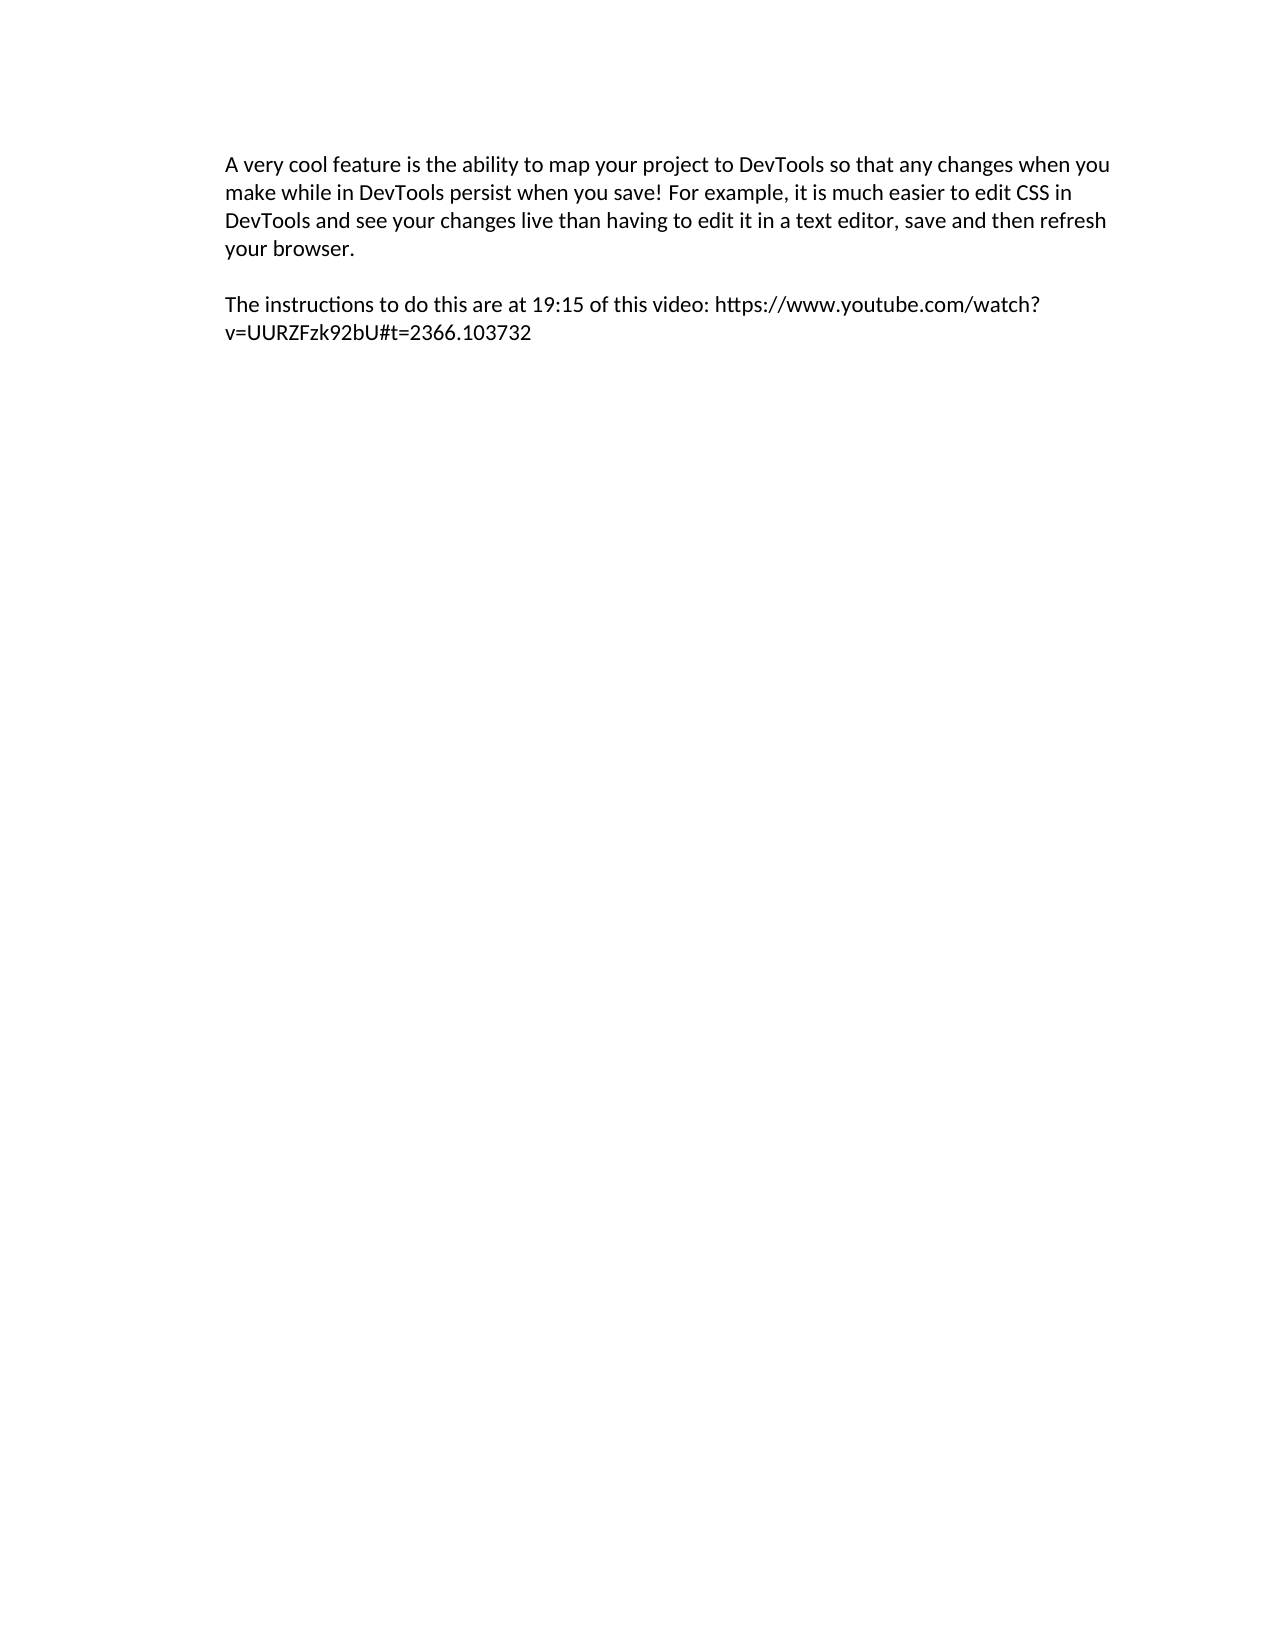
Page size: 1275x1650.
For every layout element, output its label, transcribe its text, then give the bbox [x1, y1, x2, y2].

text The instructions to do this are at 19:15 of this video: https://www.youtube.com/watch?v=UURZFzk92bU#t=2366.103732 [225, 290, 1125, 346]
text A very cool feature is the ability to map your project to DevTools so that any changes when you make while in DevTools persist when you save! For example, it is much easier to edit CSS in DevTools and see your changes live than having to edit it in a text editor, save and then refresh your browser. [225, 150, 1125, 262]
